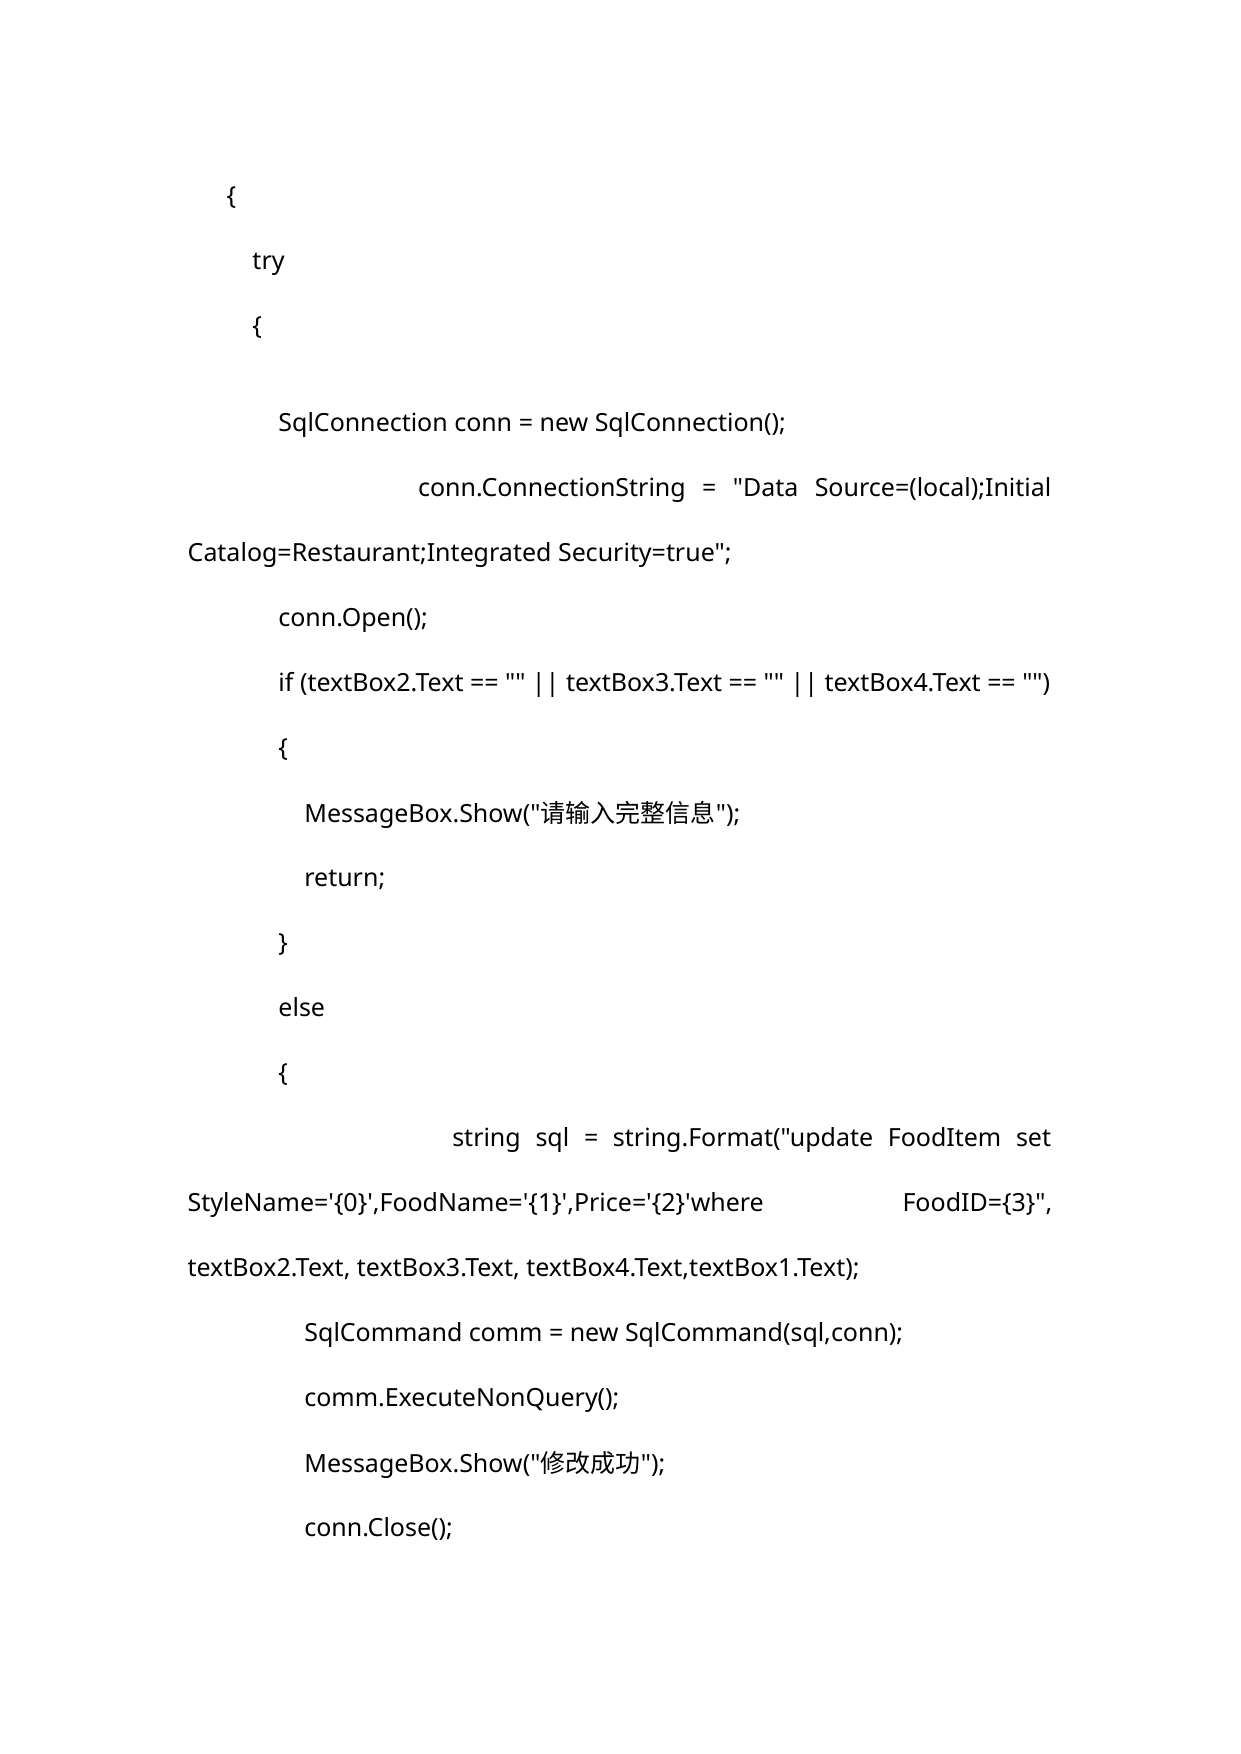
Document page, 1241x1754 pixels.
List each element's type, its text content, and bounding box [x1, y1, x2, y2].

list SqlConnection conn = new SqlConnection(); [187, 389, 1053, 454]
list if (textBox2.Text == "" || textBox3.Text == "" || textBox4.Text == "") [187, 649, 1053, 714]
list try [187, 227, 1053, 292]
list { [187, 714, 1053, 779]
list } [187, 909, 1053, 974]
list { [187, 162, 1053, 227]
list comm.ExecuteNonQuery(); [187, 1364, 1053, 1429]
list return; [187, 844, 1053, 909]
list else [187, 974, 1053, 1039]
list conn.Open(); [187, 584, 1053, 649]
list conn.ConnectionString = "Data Source=(local);Initial Catalog=Restaurant;Integrated Security=true"; [187, 454, 1053, 584]
list SqlCommand comm = new SqlCommand(sql,conn); [187, 1299, 1053, 1364]
list MessageBox.Show("请输入完整信息"); [187, 779, 1053, 844]
list { [187, 292, 1053, 357]
list { [187, 1039, 1053, 1104]
list conn.Close(); [187, 1494, 1053, 1559]
list string sql = string.Format("update FoodItem set StyleName='{0}',FoodName='{1}',Price='{2}'where FoodID={3}", textBox2.Text, textBox3.Text, textBox4.Text,textBox1.Text); [187, 1104, 1053, 1299]
list MessageBox.Show("修改成功"); [187, 1429, 1053, 1494]
